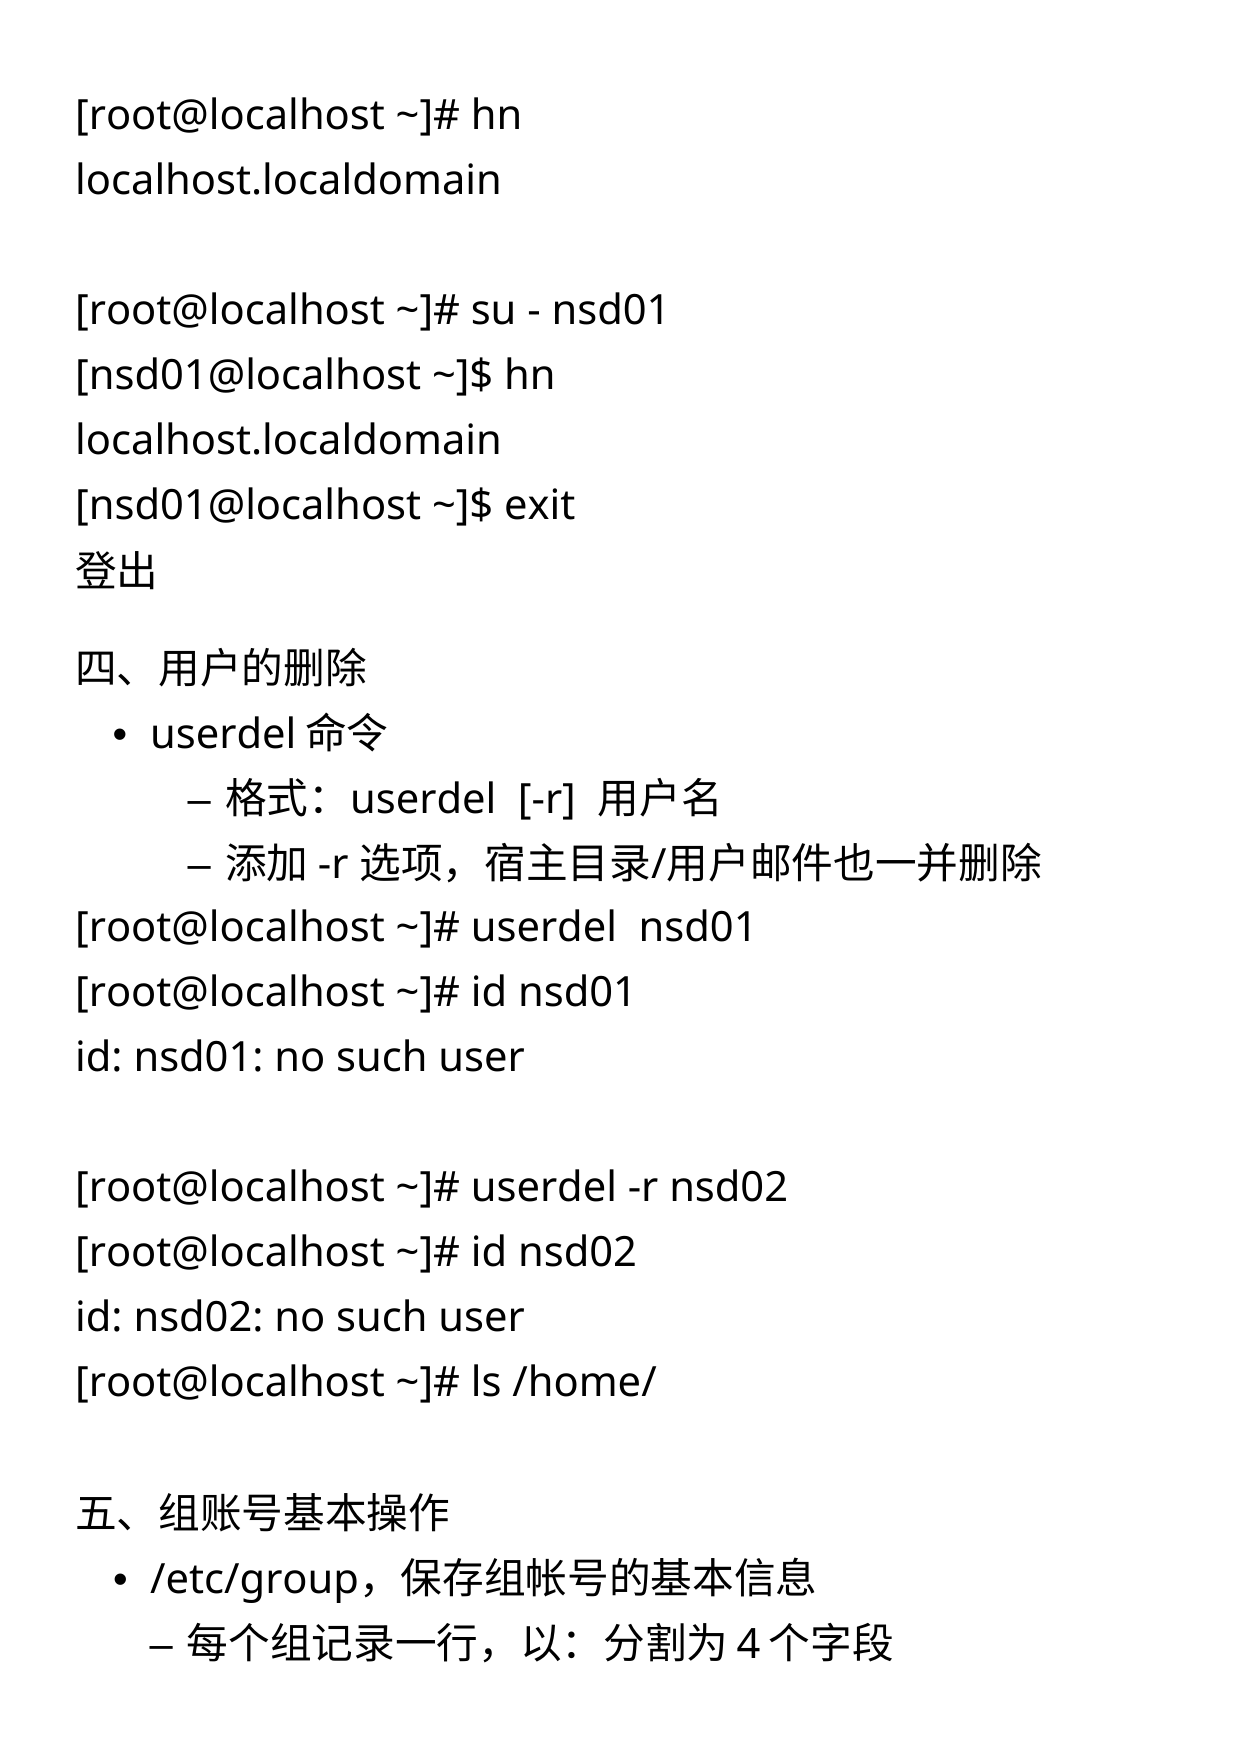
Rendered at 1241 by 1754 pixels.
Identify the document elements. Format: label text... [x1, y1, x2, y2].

list 每个组记录一行，以：分割为4个字段 [149, 1608, 1165, 1673]
text 五、组账号基本操作 [75, 1478, 1165, 1543]
text [root@localhost ~]# hn [75, 81, 1165, 146]
list 格式：userdel [-r] 用户名 [187, 763, 1165, 828]
text [root@localhost ~]# id nsd02 [75, 1218, 1165, 1283]
text id: nsd01: no such user [75, 1023, 1165, 1088]
text [root@localhost ~]# ls /home/ [75, 1348, 1165, 1413]
list userdel命令 [112, 698, 1165, 763]
text 登出 [75, 536, 1165, 601]
list /etc/group，保存组帐号的基本信息 [113, 1543, 1165, 1608]
text [root@localhost ~]# userdel nsd01 [75, 893, 1165, 958]
text localhost.localdomain [75, 406, 1165, 471]
text [root@localhost ~]# su - nsd01 [75, 276, 1165, 341]
list 添加 -r 选项，宿主目录/用户邮件也一并删除 [187, 828, 1165, 893]
text [root@localhost ~]# id nsd01 [75, 958, 1165, 1023]
text [root@localhost ~]# userdel -r nsd02 [75, 1153, 1165, 1218]
text localhost.localdomain [75, 146, 1165, 211]
text [nsd01@localhost ~]$ hn [75, 341, 1165, 406]
text id: nsd02: no such user [75, 1283, 1165, 1348]
text [nsd01@localhost ~]$ exit [75, 471, 1165, 536]
text 四、用户的删除 [75, 633, 1165, 698]
